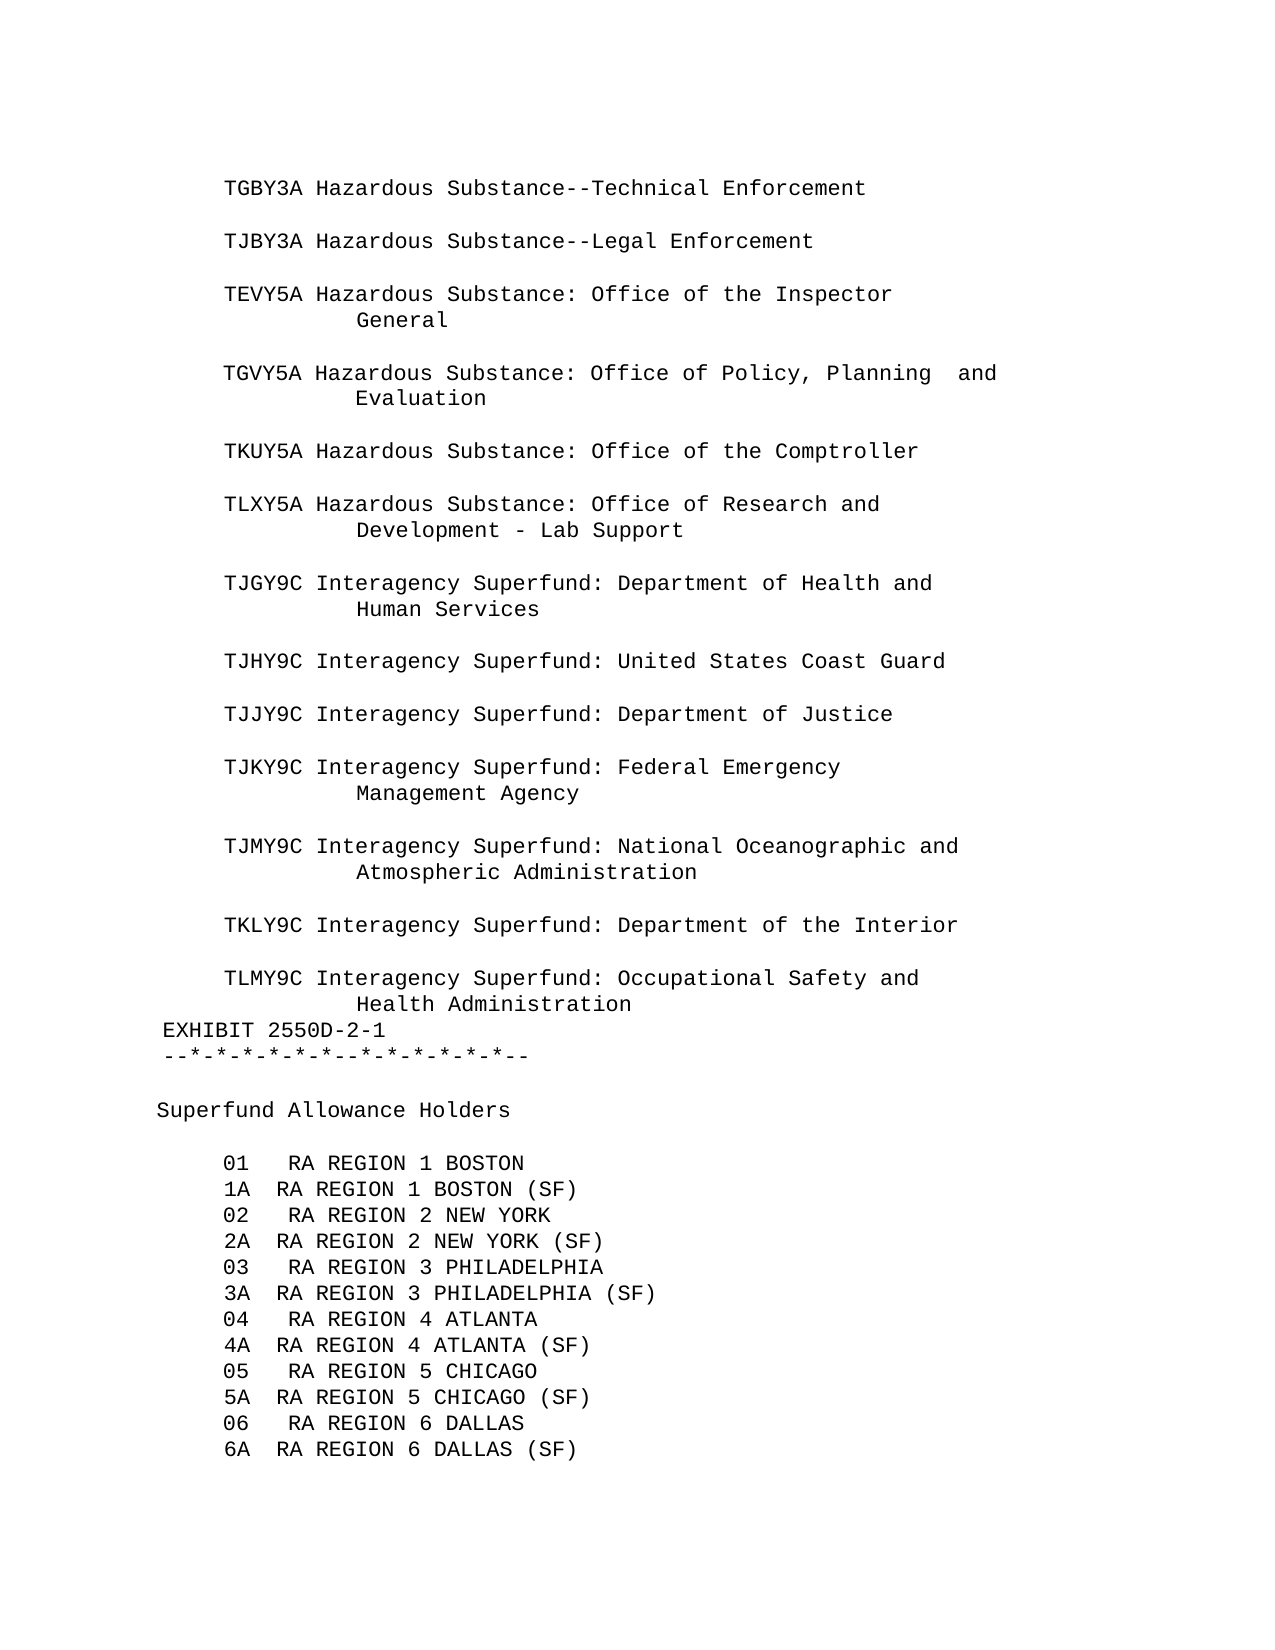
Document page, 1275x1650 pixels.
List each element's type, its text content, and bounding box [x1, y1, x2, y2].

text Management Agency [356, 782, 1009, 807]
text TGBY3A Hazardous Substance--Technical Enforcement [224, 177, 1009, 202]
text Human Services [356, 598, 1009, 623]
text 5A RA REGION 5 CHICAGO (SF) [224, 1386, 1009, 1411]
text TKLY9C Interagency Superfund: Department of the Interior [224, 914, 1009, 939]
text 2A RA REGION 2 NEW YORK (SF) [224, 1230, 1009, 1255]
list RA REGION 2 NEW YORK [223, 1204, 1009, 1229]
list RA REGION 4 ATLANTA [223, 1308, 1009, 1333]
text Development - Lab Support [356, 519, 1009, 544]
text 4A RA REGION 4 ATLANTA (SF) [224, 1334, 1009, 1359]
text TEVY5A Hazardous Substance: Office of the Inspector [224, 283, 1009, 308]
text --*-*-*-*-*-*--*-*-*-*-*-*-- [162, 1046, 995, 1070]
text General [356, 309, 1009, 334]
text EXHIBIT 2550D-2-1 [162, 1019, 1009, 1044]
text TKUY5A Hazardous Substance: Office of the Comptroller [224, 440, 1009, 465]
text 3A RA REGION 3 PHILADELPHIA (SF) [224, 1282, 1009, 1307]
text TJGY9C Interagency Superfund: Department of Health and [224, 572, 1009, 597]
text TJHY9C Interagency Superfund: United States Coast Guard [224, 651, 1009, 675]
text TJBY3A Hazardous Substance--Legal Enforcement [224, 230, 1009, 255]
text TGVY5A Hazardous Substance: Office of Policy, Planning and Evaluation [223, 362, 1009, 412]
list RA REGION 6 DALLAS [223, 1412, 1009, 1437]
list RA REGION 3 PHILADELPHIA [223, 1256, 1009, 1281]
text 1A RA REGION 1 BOSTON (SF) [224, 1178, 1009, 1203]
text TLMY9C Interagency Superfund: Occupational Safety and [224, 967, 1009, 992]
text 6A RA REGION 6 DALLAS (SF) [224, 1438, 1009, 1463]
list RA REGION 1 BOSTON [223, 1152, 1009, 1177]
text Superfund Allowance Holders [156, 1099, 1009, 1124]
text TJMY9C Interagency Superfund: National Oceanographic and [224, 835, 1009, 860]
text Atmospheric Administration [356, 861, 1009, 886]
text Health Administration [356, 993, 1009, 1018]
list RA REGION 5 CHICAGO [223, 1360, 1009, 1385]
text TJKY9C Interagency Superfund: Federal Emergency [224, 756, 1009, 781]
text TJJY9C Interagency Superfund: Department of Justice [224, 703, 1009, 728]
text TLXY5A Hazardous Substance: Office of Research and [224, 493, 1009, 518]
